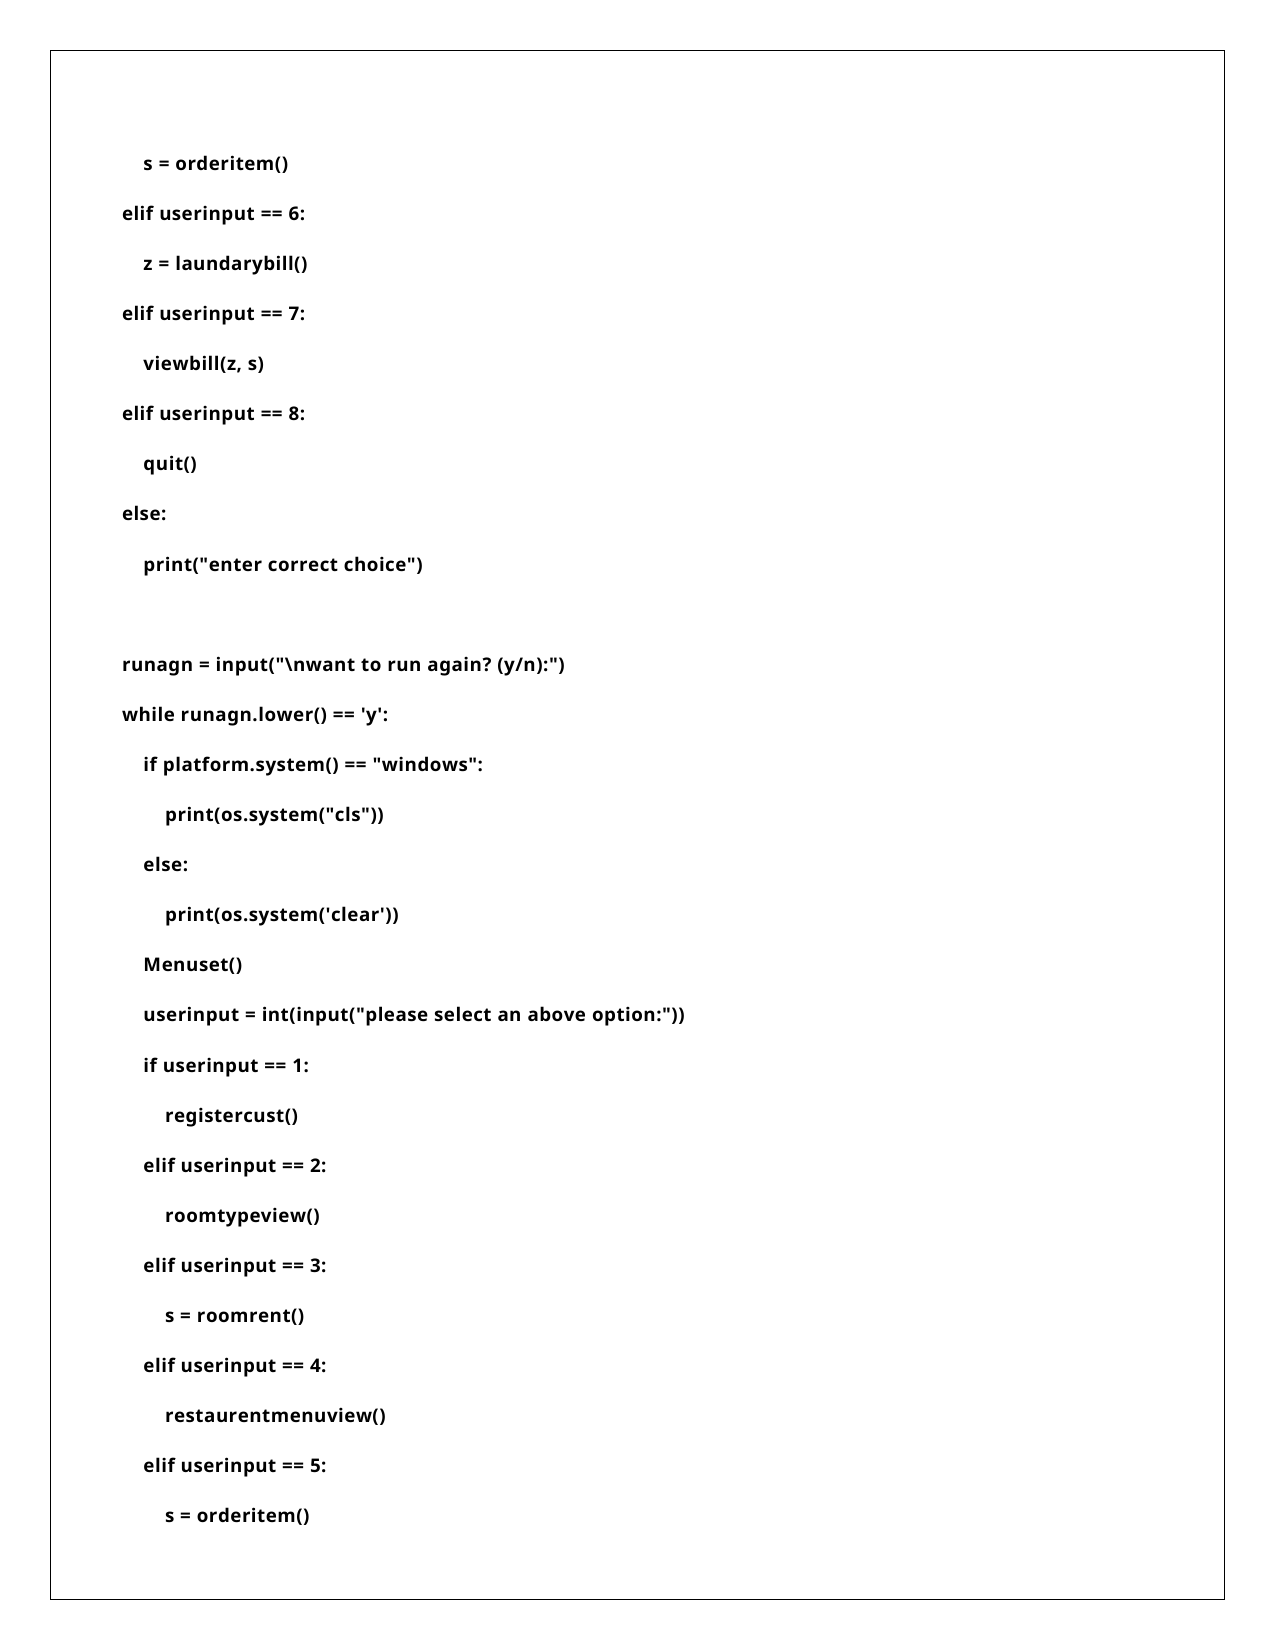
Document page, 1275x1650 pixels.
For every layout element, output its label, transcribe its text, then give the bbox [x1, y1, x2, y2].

text else: [122, 501, 1125, 526]
text if userinput == 1: [122, 1052, 1125, 1077]
text print(os.system("cls")) [122, 801, 1125, 827]
text runagn = input("\nwant to run again? (y/n):") [122, 651, 1125, 677]
text elif userinput == 3: [122, 1252, 1125, 1278]
text print(os.system('clear')) [122, 902, 1125, 927]
text roomtypeview() [122, 1202, 1125, 1228]
text registercust() [122, 1102, 1125, 1127]
text elif userinput == 8: [122, 401, 1125, 426]
text s = orderitem() [122, 150, 1125, 176]
text userinput = int(input("please select an above option:")) [122, 1002, 1125, 1027]
text elif userinput == 7: [122, 300, 1125, 326]
text print("enter correct choice") [122, 551, 1125, 576]
text elif userinput == 2: [122, 1152, 1125, 1178]
text s = orderitem() [122, 1503, 1125, 1528]
text viewbill(z, s) [122, 350, 1125, 376]
text restaurentmenuview() [122, 1403, 1125, 1428]
text Menuset() [122, 952, 1125, 977]
text z = laundarybill() [122, 250, 1125, 276]
text if platform.system() == "windows": [122, 751, 1125, 777]
text elif userinput == 4: [122, 1352, 1125, 1378]
text else: [122, 851, 1125, 877]
text while runagn.lower() == 'y': [122, 701, 1125, 727]
text s = roomrent() [122, 1302, 1125, 1328]
text quit() [122, 451, 1125, 476]
text elif userinput == 5: [122, 1453, 1125, 1478]
text elif userinput == 6: [122, 200, 1125, 226]
